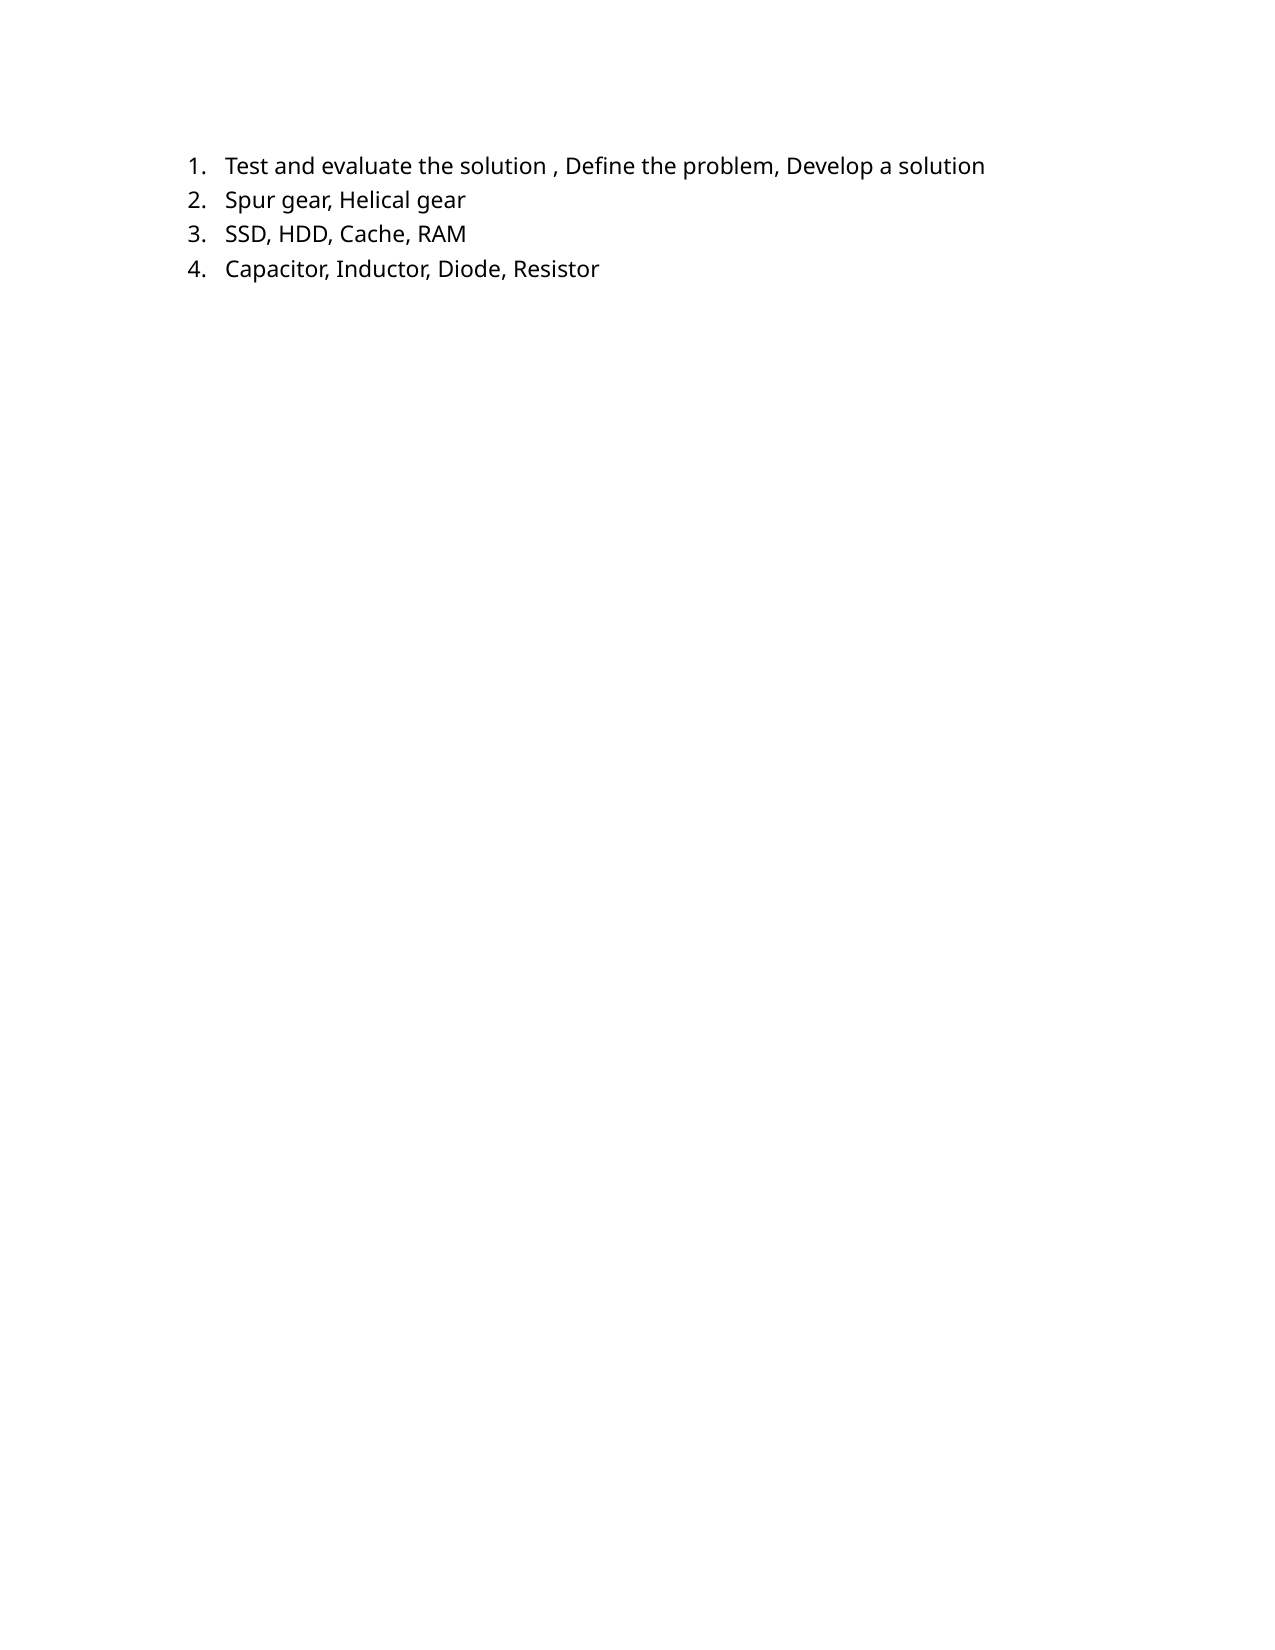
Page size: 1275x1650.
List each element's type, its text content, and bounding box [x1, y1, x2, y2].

list Spur gear, Helical gear [187, 184, 1125, 215]
list SSD, HDD, Cache, RAM [187, 217, 1125, 249]
list Test and evaluate the solution , Define the problem, Develop a solution [187, 150, 1125, 181]
list Capacitor, Inductor, Diode, Resistor [187, 253, 1125, 285]
